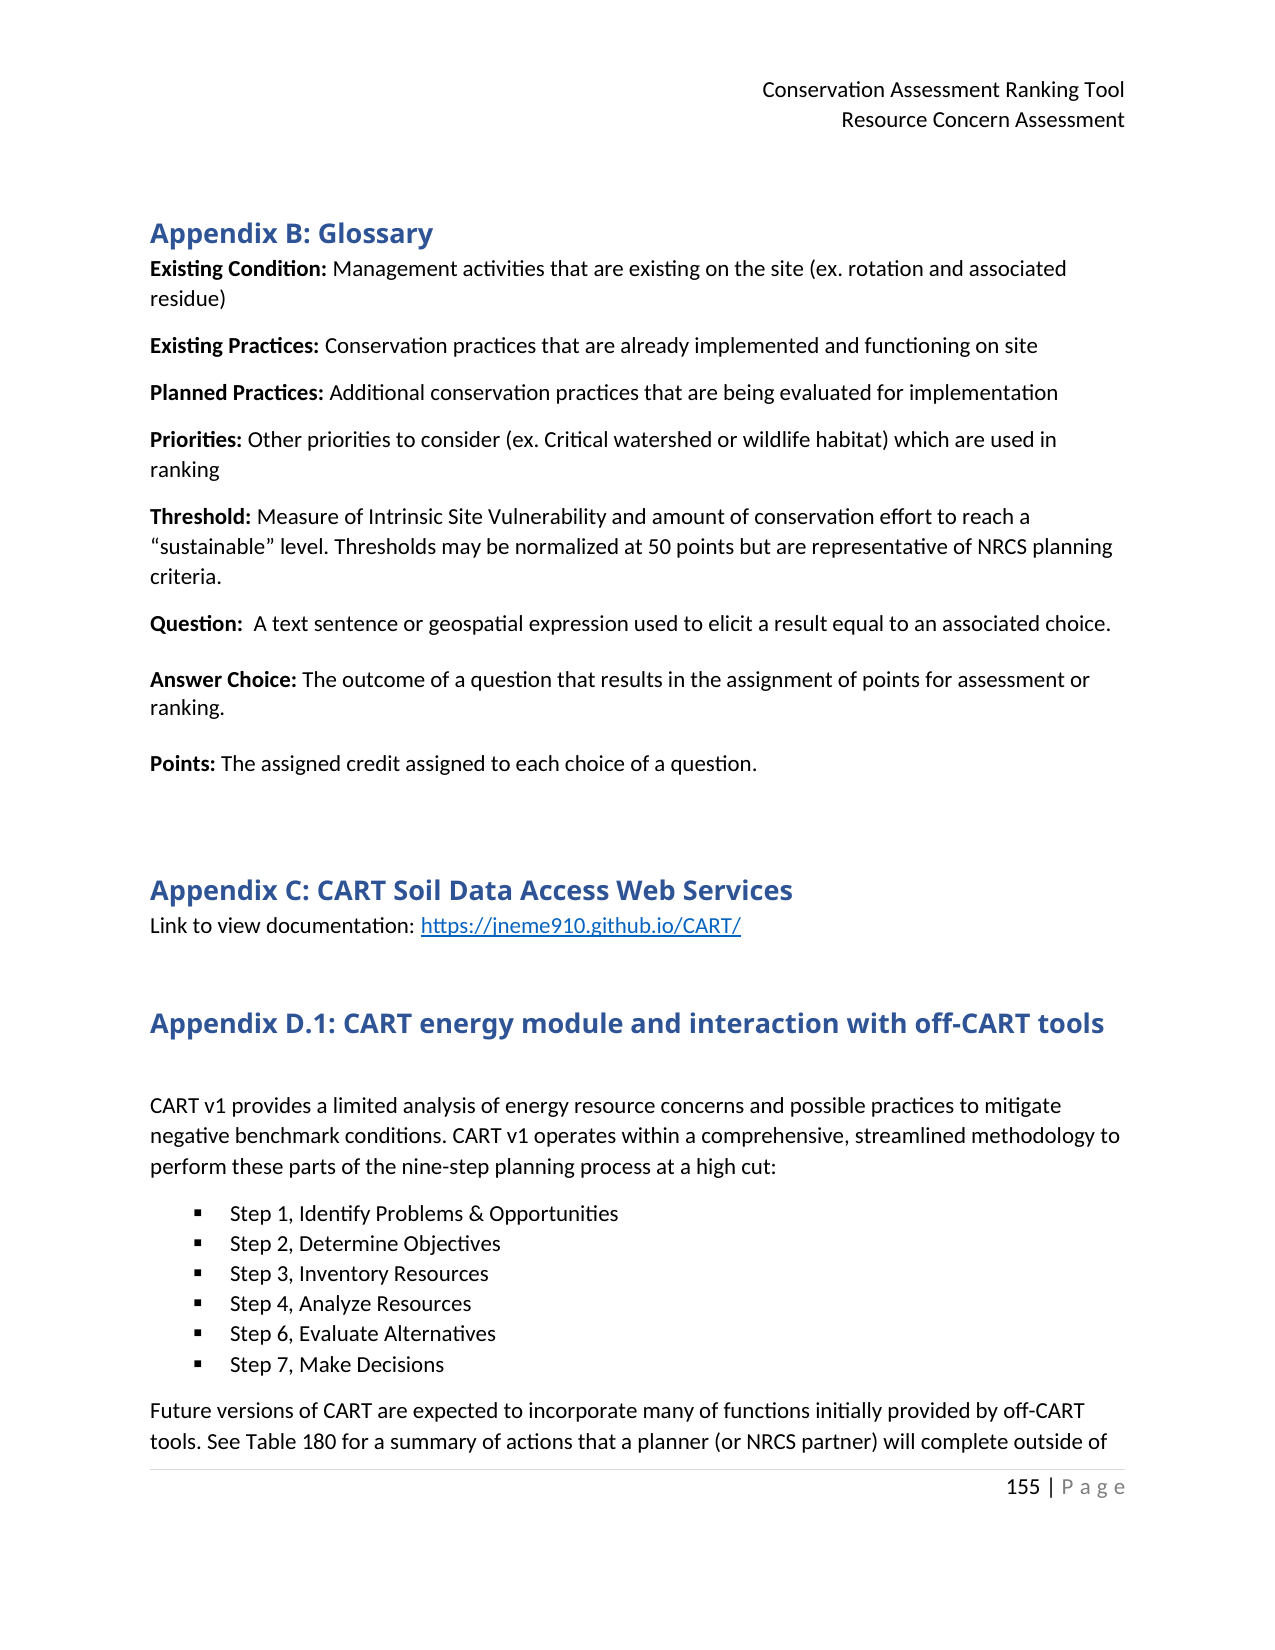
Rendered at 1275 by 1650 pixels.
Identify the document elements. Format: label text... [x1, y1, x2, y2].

text CART v1 provides a limited analysis of energy resource concerns and possible practices to mitigate negative benchmark conditions. CART v1 operates within a comprehensive, streamlined methodology to perform these parts of the nine-step planning process at a high cut: [150, 1091, 1125, 1180]
list Step 6, Evaluate Alternatives [192, 1319, 1125, 1348]
text Threshold: Measure of Intrinsic Site Vulnerability and amount of conservation effort to reach a “sustainable” level. Thresholds may be normalized at 50 points but are representative of NRCS planning criteria. [150, 502, 1125, 591]
list Step 3, Inventory Resources [192, 1259, 1125, 1287]
text Planned Practices: Additional conservation practices that are being evaluated for implementation [150, 378, 1125, 406]
text Link to view documentation: https://jneme910.github.io/CART/ [150, 911, 1125, 939]
list Step 4, Analyze Resources [192, 1289, 1125, 1317]
subtitle Appendix C: CART Soil Data Access Web Services [150, 871, 1125, 908]
list Step 2, Determine Objectives [192, 1229, 1125, 1257]
text Question: A text sentence or geospatial expression used to elicit a result equal to an associated choice. [150, 609, 1125, 637]
subtitle Appendix B: Glossary [150, 214, 1125, 251]
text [150, 1397, 1125, 1455]
subtitle Appendix D.1: CART energy module and interaction with off-CART tools [150, 1005, 1125, 1042]
text Existing Practices: Conservation practices that are already implemented and functioning on site [150, 331, 1125, 359]
list Step 7, Make Decisions [192, 1350, 1125, 1378]
text Existing Condition: Management activities that are existing on the site (ex. rotation and associated residue) [150, 254, 1125, 312]
text Answer Choice: The outcome of a question that results in the assignment of points for assessment or ranking. [150, 665, 1125, 721]
text Points: The assigned credit assigned to each choice of a question. [150, 749, 1125, 777]
list Step 1, Identify Problems & Opportunities [192, 1199, 1125, 1227]
text Priorities: Other priorities to consider (ex. Critical watershed or wildlife habitat) which are used in ranking [150, 425, 1125, 483]
